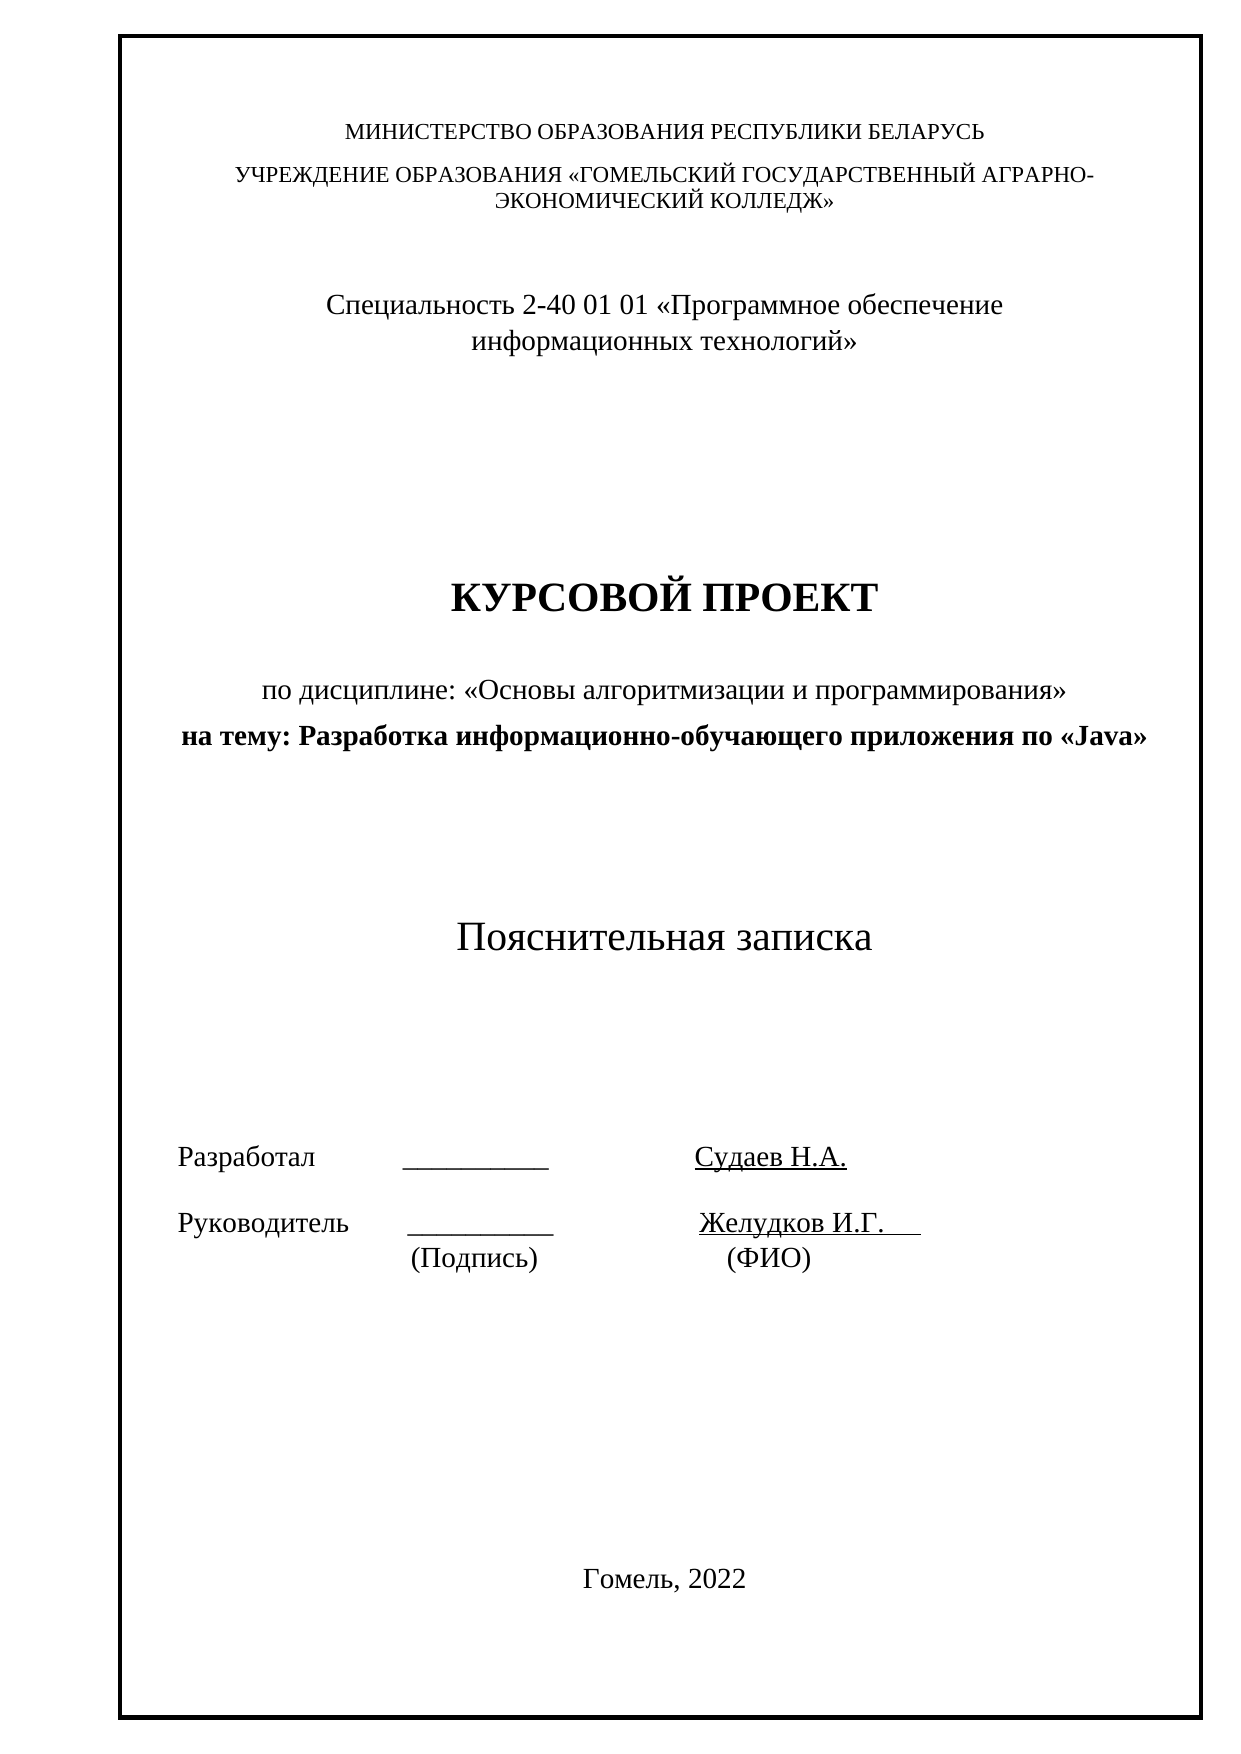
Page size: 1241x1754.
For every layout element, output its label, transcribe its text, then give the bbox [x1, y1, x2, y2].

text Специальность 2-40 01 01 «Программное обеспечение [177, 287, 1152, 321]
text УЧРЕЖДЕНИЕ ОБРАЗОВАНИЯ «ГОМЕЛЬСКИЙ ГОСУДАРСТВЕННЫЙ АГРАРНО-ЭКОНОМИЧЕСКИЙ КОЛЛЕДЖ» [177, 161, 1152, 214]
text КУРСОВОЙ ПРОЕКТ [177, 572, 1152, 620]
text Гомель, 2022 [177, 1561, 1152, 1594]
text (Подпись) (ФИО) [177, 1240, 1152, 1274]
text Разработал __________ Судаев Н.А. [177, 1139, 1152, 1173]
text Руководитель __________ Желудков И.Г. [177, 1205, 1152, 1238]
text информационных технологий» [177, 323, 1152, 356]
text на тему: Разработка информационно-обучающего приложения по «Java» [177, 718, 1152, 752]
text Пояснительная записка [177, 911, 1152, 959]
text МИНИСТЕРСТВО ОБРАЗОВАНИЯ РЕСПУБЛИКИ БЕЛАРУСЬ [177, 118, 1152, 144]
text по дисциплине: «Основы алгоритмизации и программирования» [177, 672, 1152, 706]
